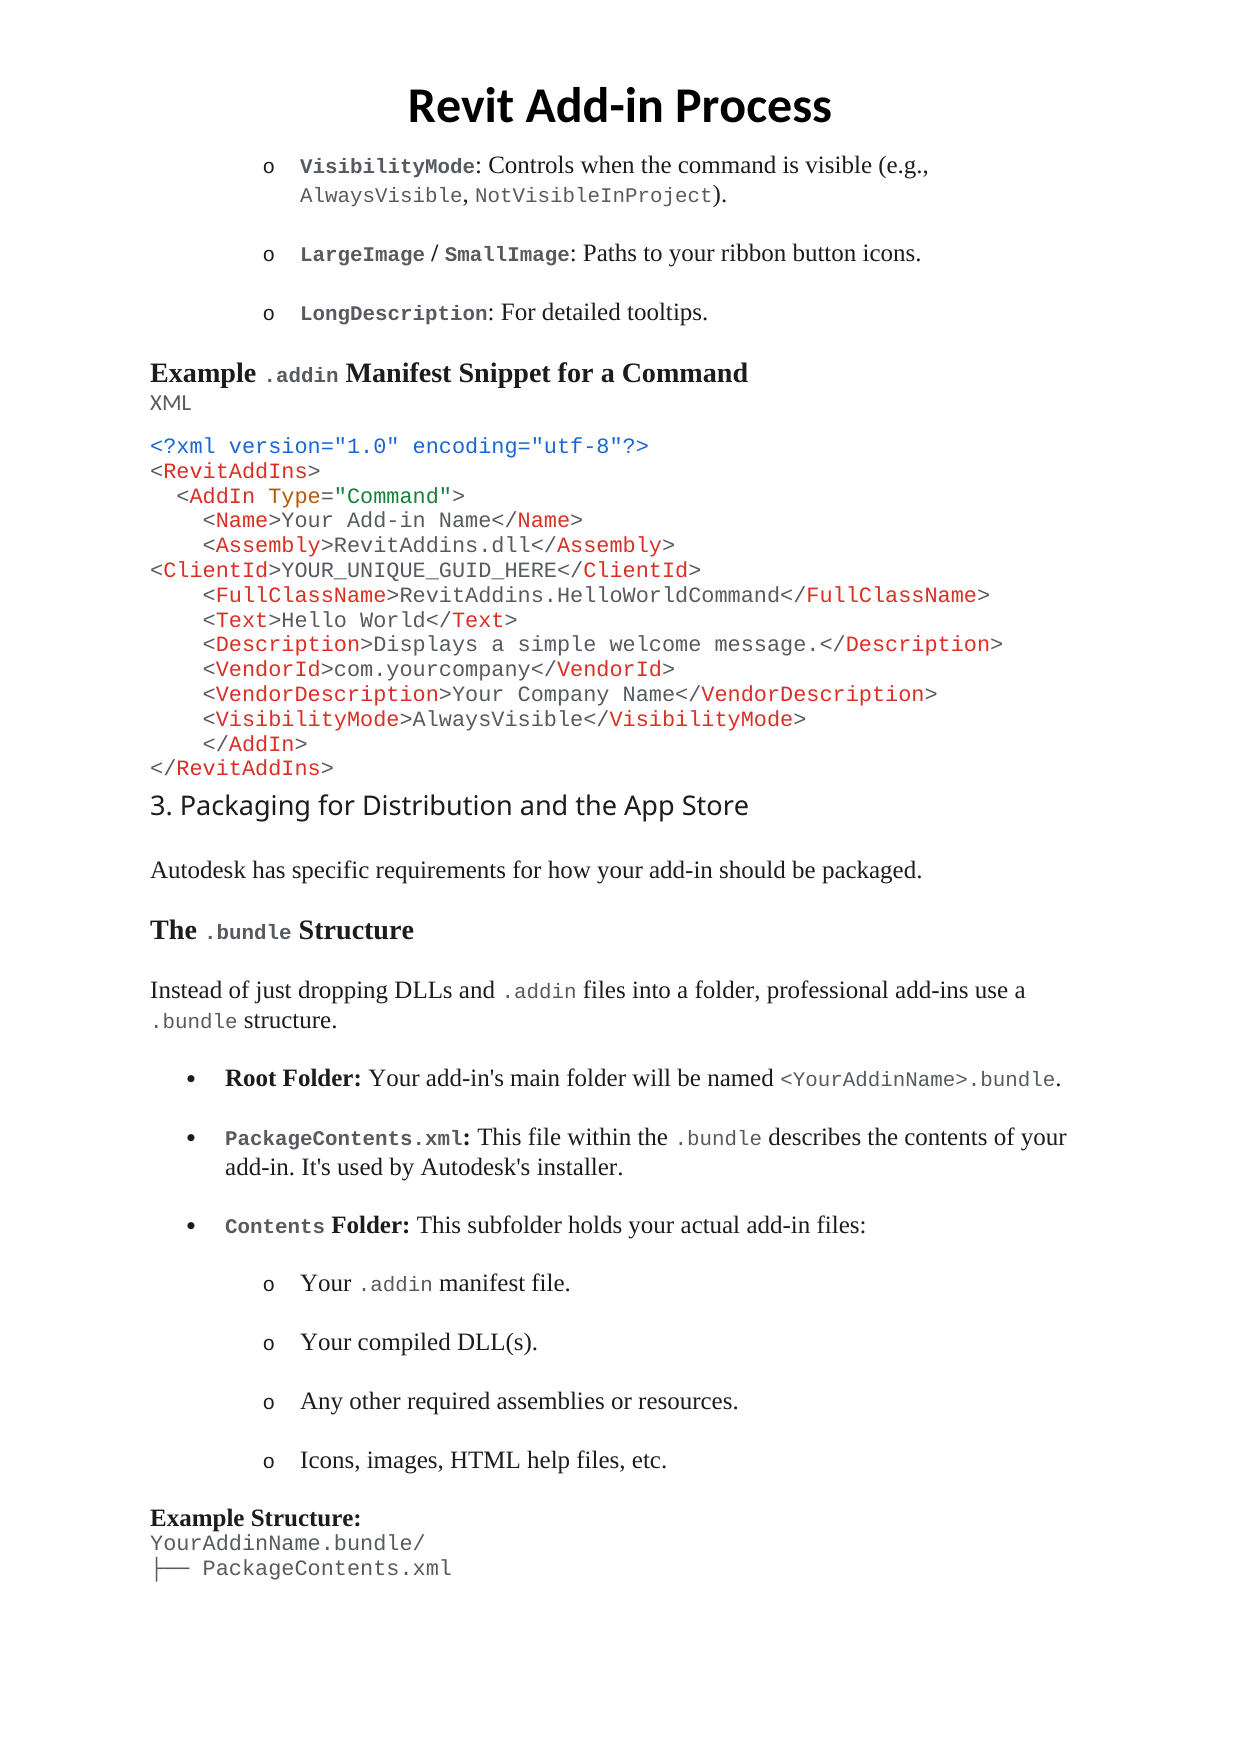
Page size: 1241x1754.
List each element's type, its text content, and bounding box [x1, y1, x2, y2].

text <Description>Displays a simple welcome message.</Description> [150, 634, 1090, 658]
text <Assembly>RevitAddins.dll</Assembly> <ClientId>YOUR_UNIQUE_GUID_HERE</ClientId> [150, 534, 1090, 584]
list Your .addin manifest file. [262, 1268, 1090, 1298]
text <Text>Hello World</Text> [150, 609, 1090, 634]
text <VendorDescription>Your Company Name</VendorDescription> [150, 683, 1090, 708]
subtitle 3. Packaging for Distribution and the App Store [150, 787, 1090, 823]
subtitle The .bundle Structure [150, 913, 1090, 946]
list LongDescription: For detailed tooltips. [262, 297, 1090, 327]
text </AddIn> [150, 733, 1090, 758]
text <VendorId>com.yourcompany</VendorId> [150, 658, 1090, 683]
list Contents Folder: This subfolder holds your actual add-in files: [187, 1210, 1090, 1239]
list Your compiled DLL(s). [262, 1327, 1090, 1357]
text Example Structure: [150, 1503, 1090, 1532]
text <FullClassName>RevitAddins.HelloWorldCommand</FullClassName> [150, 584, 1090, 609]
list Any other required assemblies or resources. [262, 1386, 1090, 1416]
text Autodesk has specific requirements for how your add-in should be packaged. [150, 856, 1090, 884]
text <Name>Your Add-in Name</Name> [150, 510, 1090, 534]
text Instead of just dropping DLLs and .addin files into a folder, professional add-ins use a .bundle structure. [150, 975, 1090, 1034]
list Root Folder: Your add-in's main folder will be named <YourAddinName>.bundle. [187, 1063, 1090, 1093]
text XML [150, 388, 1090, 416]
list Icons, images, HTML help files, etc. [262, 1445, 1090, 1474]
text </RevitAddIns> [150, 758, 1090, 782]
list LargeImage / SmallImage: Paths to your ribbon button icons. [262, 238, 1090, 268]
list VisibilityMode: Controls when the command is visible (e.g., AlwaysVisible, NotVisibleInProject). [262, 150, 1090, 209]
text <?xml version="1.0" encoding="utf-8"?> [150, 435, 1090, 460]
text ├── PackageContents.xml [157, 1557, 1090, 1582]
text <AddIn Type="Command"> [150, 485, 1090, 510]
text YourAddinName.bundle/ [150, 1532, 1090, 1557]
text <RevitAddIns> [150, 460, 1090, 485]
subtitle Example .addin Manifest Snippet for a Command [150, 356, 1090, 388]
text <VisibilityMode>AlwaysVisible</VisibilityMode> [150, 708, 1090, 733]
list PackageContents.xml: This file within the .bundle describes the contents of your add-in. It's used by Autodesk's installer. [187, 1122, 1090, 1181]
